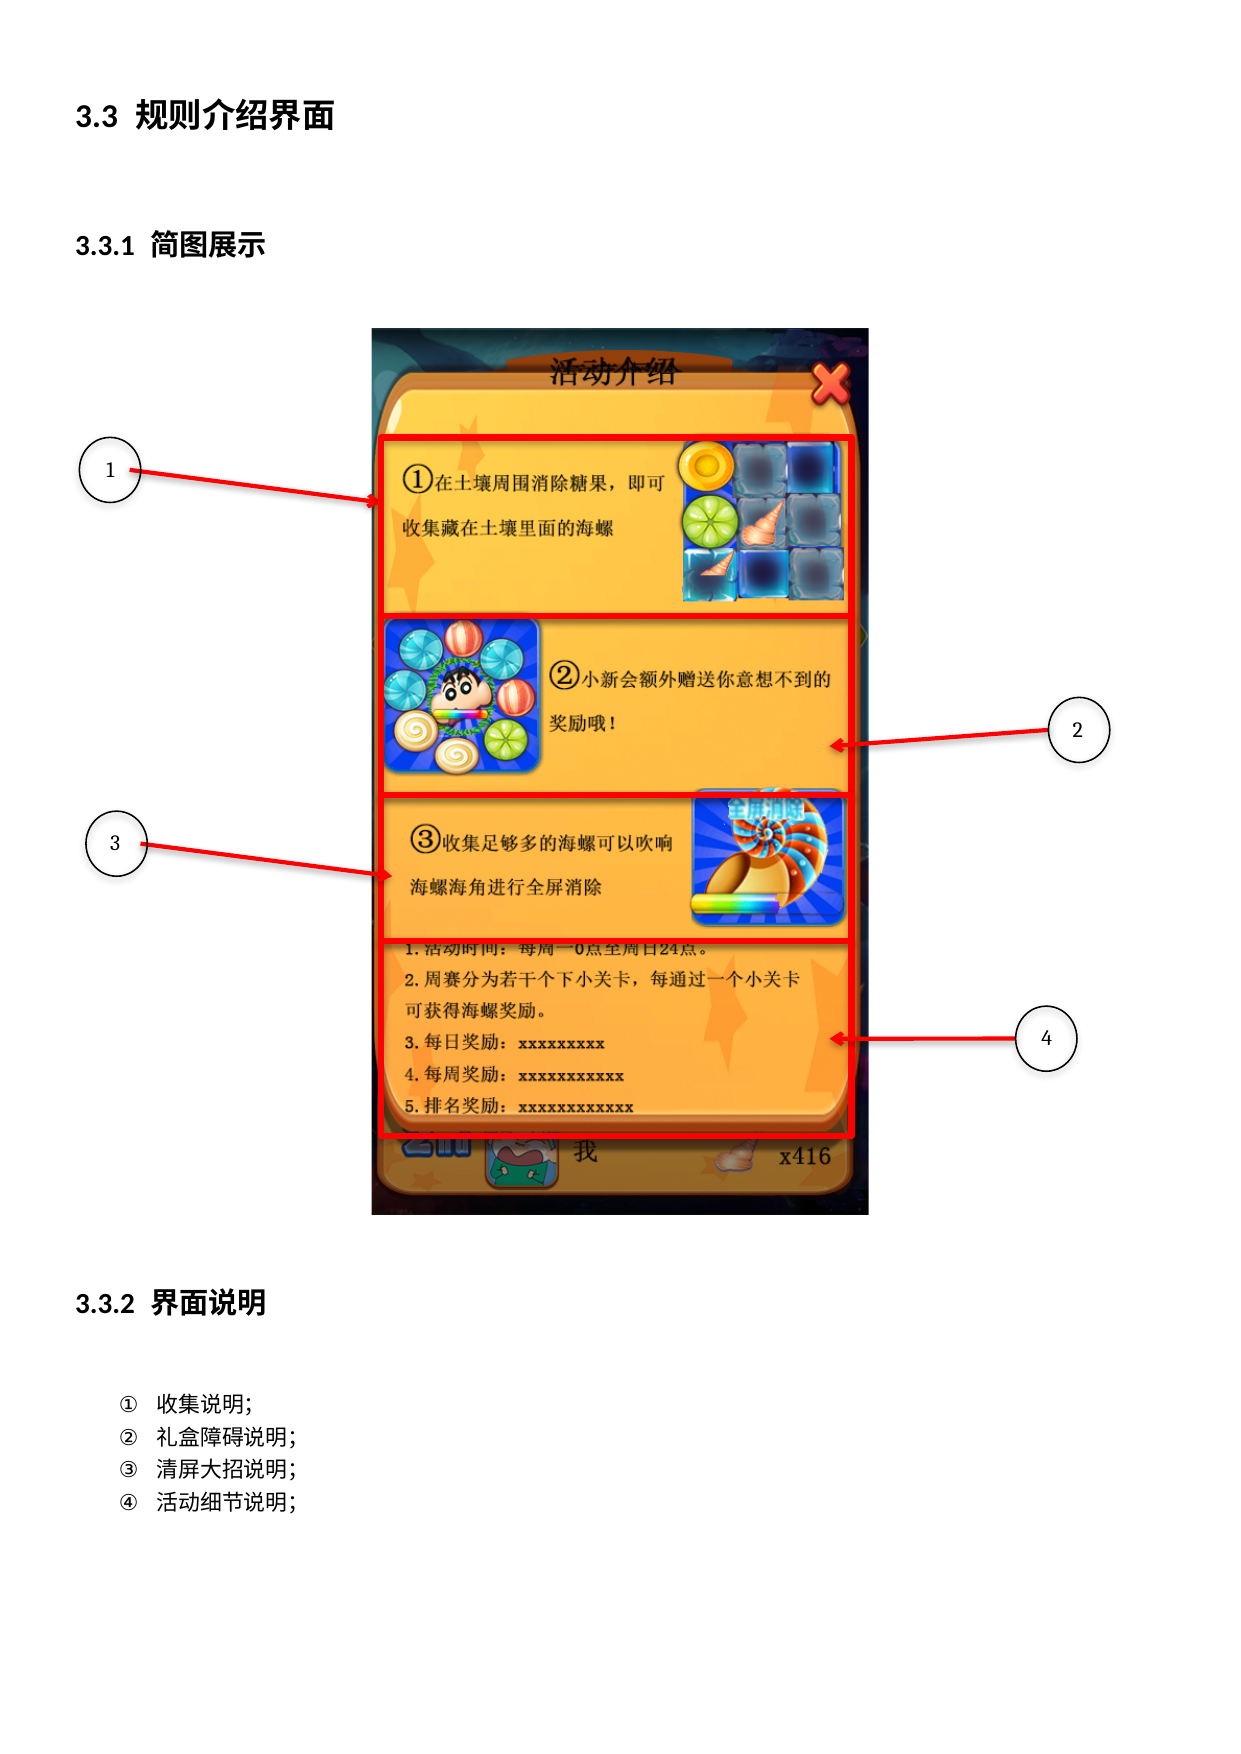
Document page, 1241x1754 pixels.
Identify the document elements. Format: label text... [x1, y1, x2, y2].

list 收集说明； [119, 1387, 1165, 1419]
picture [384, 619, 848, 792]
list 礼盒障碍说明； [119, 1419, 1165, 1452]
picture [855, 746, 869, 1036]
list 活动细节说明； [119, 1484, 1165, 1517]
picture [371, 876, 869, 1215]
picture [384, 798, 848, 938]
list 清屏大招说明； [119, 1452, 1165, 1484]
subtitle 简图展示 [75, 210, 1165, 275]
subtitle 界面说明 [75, 1268, 1165, 1333]
picture [371, 505, 378, 872]
subtitle 规则介绍界面 [75, 81, 1165, 146]
picture [384, 944, 848, 1133]
picture [371, 328, 869, 742]
picture [384, 441, 848, 613]
